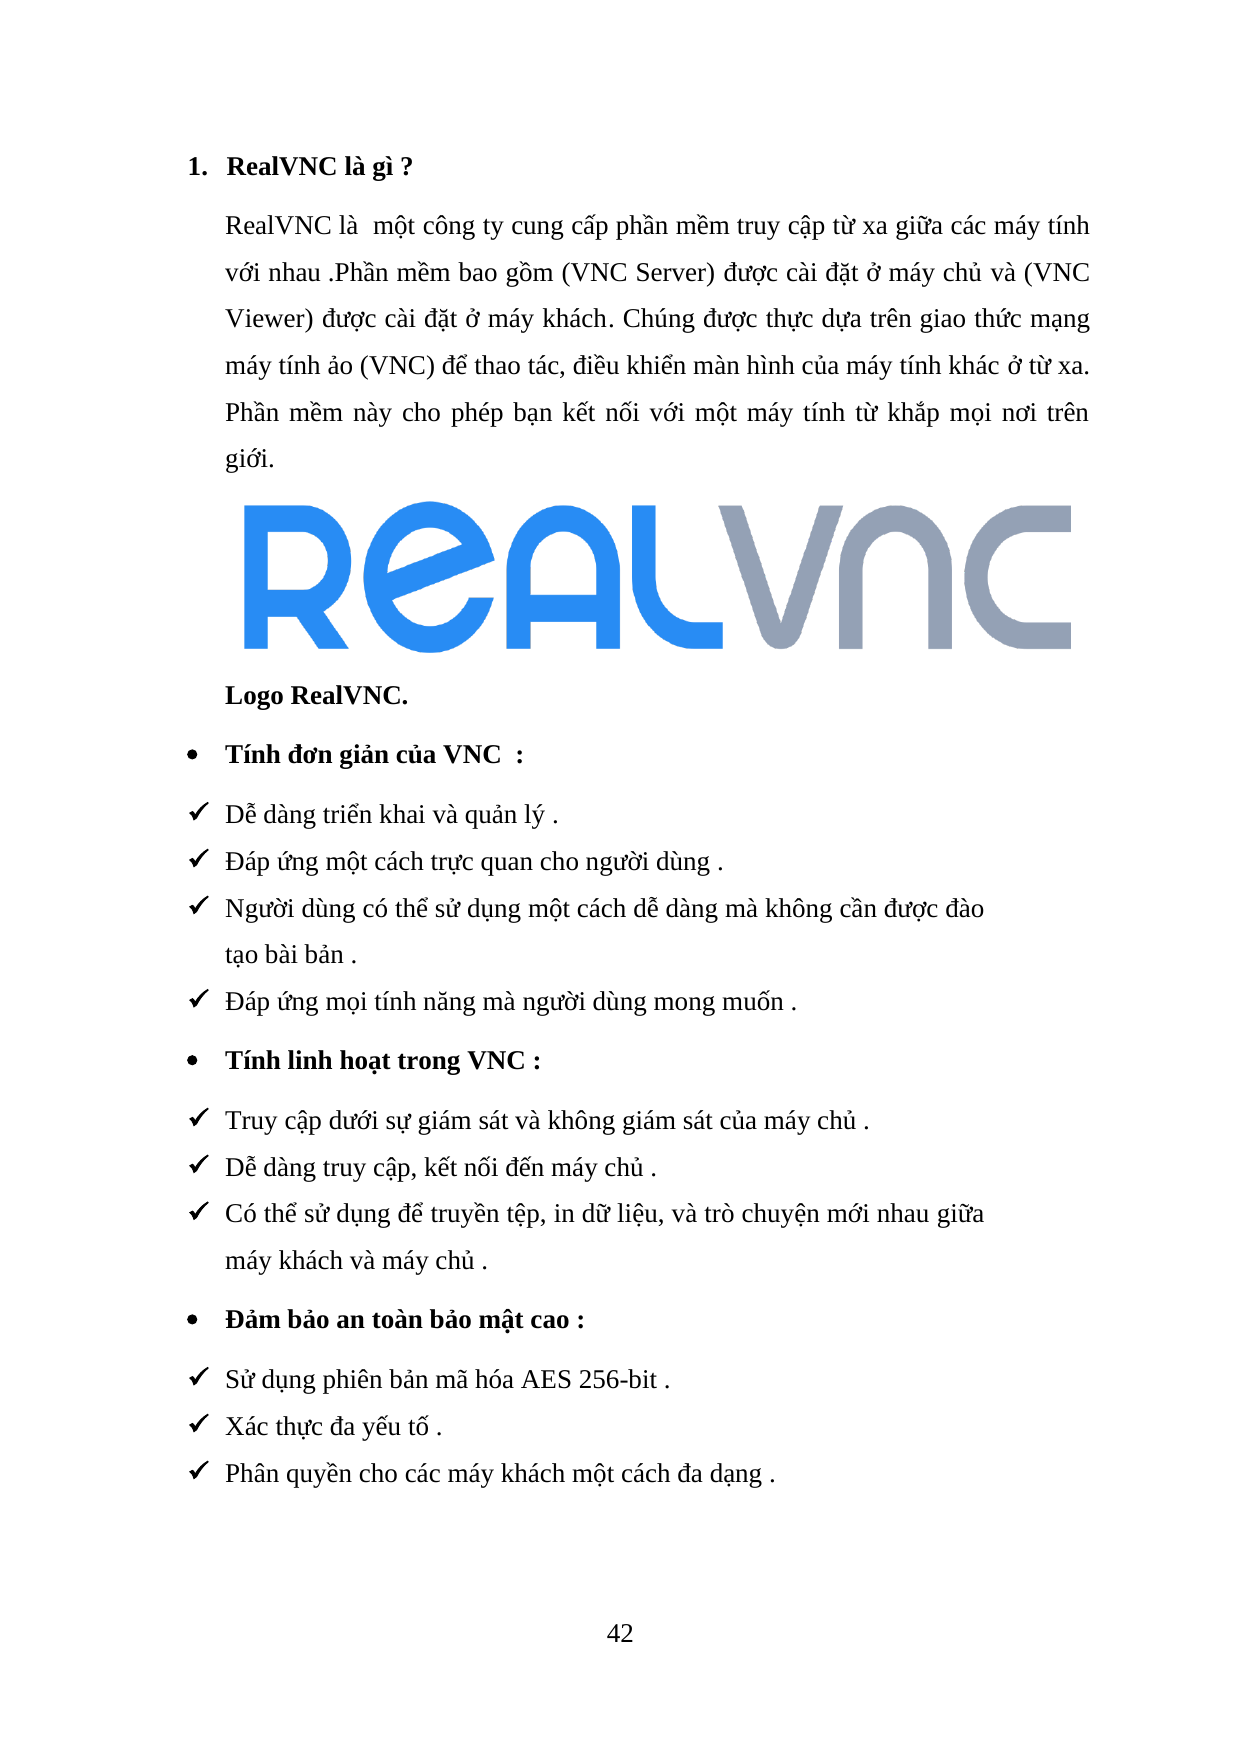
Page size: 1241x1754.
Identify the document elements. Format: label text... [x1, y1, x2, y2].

list Tính đơn giản của VNC : [187, 738, 985, 770]
list Người dùng có thể sử dụng một cách dễ dàng mà không cần được đào tạo bài bản . [187, 892, 985, 969]
text RealVNC là một công ty cung cấp phần mềm truy cập từ xa giữa các máy tính với nhau .Phần mềm bao gồm (VNC Server) được cài đặt ở máy chủ và (VNC Viewer) được cài đặt ở máy khách. Chúng được thực dựa trên giao thức mạng máy tính ảo (VNC) để thao tác, điều khiển màn hình của máy tính khác ở từ xa. Phần mềm này cho phép bạn kết nối với một máy tính từ khắp mọi nơi trên giới. [225, 380, 1090, 474]
list Có thể sử dụng để truyền tệp, in dữ liệu, và trò chuyện mới nhau giữa máy khách và máy chủ . [187, 1198, 985, 1276]
text Logo RealVNC. [225, 679, 985, 711]
list Tính linh hoạt trong VNC : [187, 1044, 985, 1076]
list Truy cập dưới sự giám sát và không giám sát của máy chủ . [187, 1104, 985, 1135]
list Xác thực đa yếu tố . [187, 1410, 985, 1441]
list Phân quyền cho các máy khách một cách đa dạng . [187, 1457, 985, 1488]
list Sử dụng phiên bản mã hóa AES 256-bit . [187, 1363, 985, 1394]
list Đáp ứng mọi tính năng mà người dùng mong muốn . [187, 985, 985, 1016]
list Đáp ứng một cách trực quan cho người dùng . [187, 845, 985, 876]
text RealVNC là một công ty cung cấp phần mềm truy cập từ xa giữa các máy tính với nhau .Phần mềm bao gồm (VNC Server) được cài đặt ở máy chủ và (VNC Viewer) được cài đặt ở máy khách. Chúng được thực dựa trên giao thức mạng máy tính ảo (VNC) để thao tác, điều khiển màn hình của máy tính khác ở từ xa. Phần mềm này cho phép bạn kết nối với một máy tính từ khắp mọi nơi trên giới. [225, 240, 1090, 349]
picture [244, 501, 1071, 653]
list Dễ dàng truy cập, kết nối đến máy chủ . [187, 1151, 985, 1182]
list RealVNC là gì ? [187, 150, 1090, 181]
list Đảm bảo an toàn bảo mật cao : [187, 1303, 985, 1335]
list Dễ dàng triển khai và quản lý . [187, 798, 985, 829]
